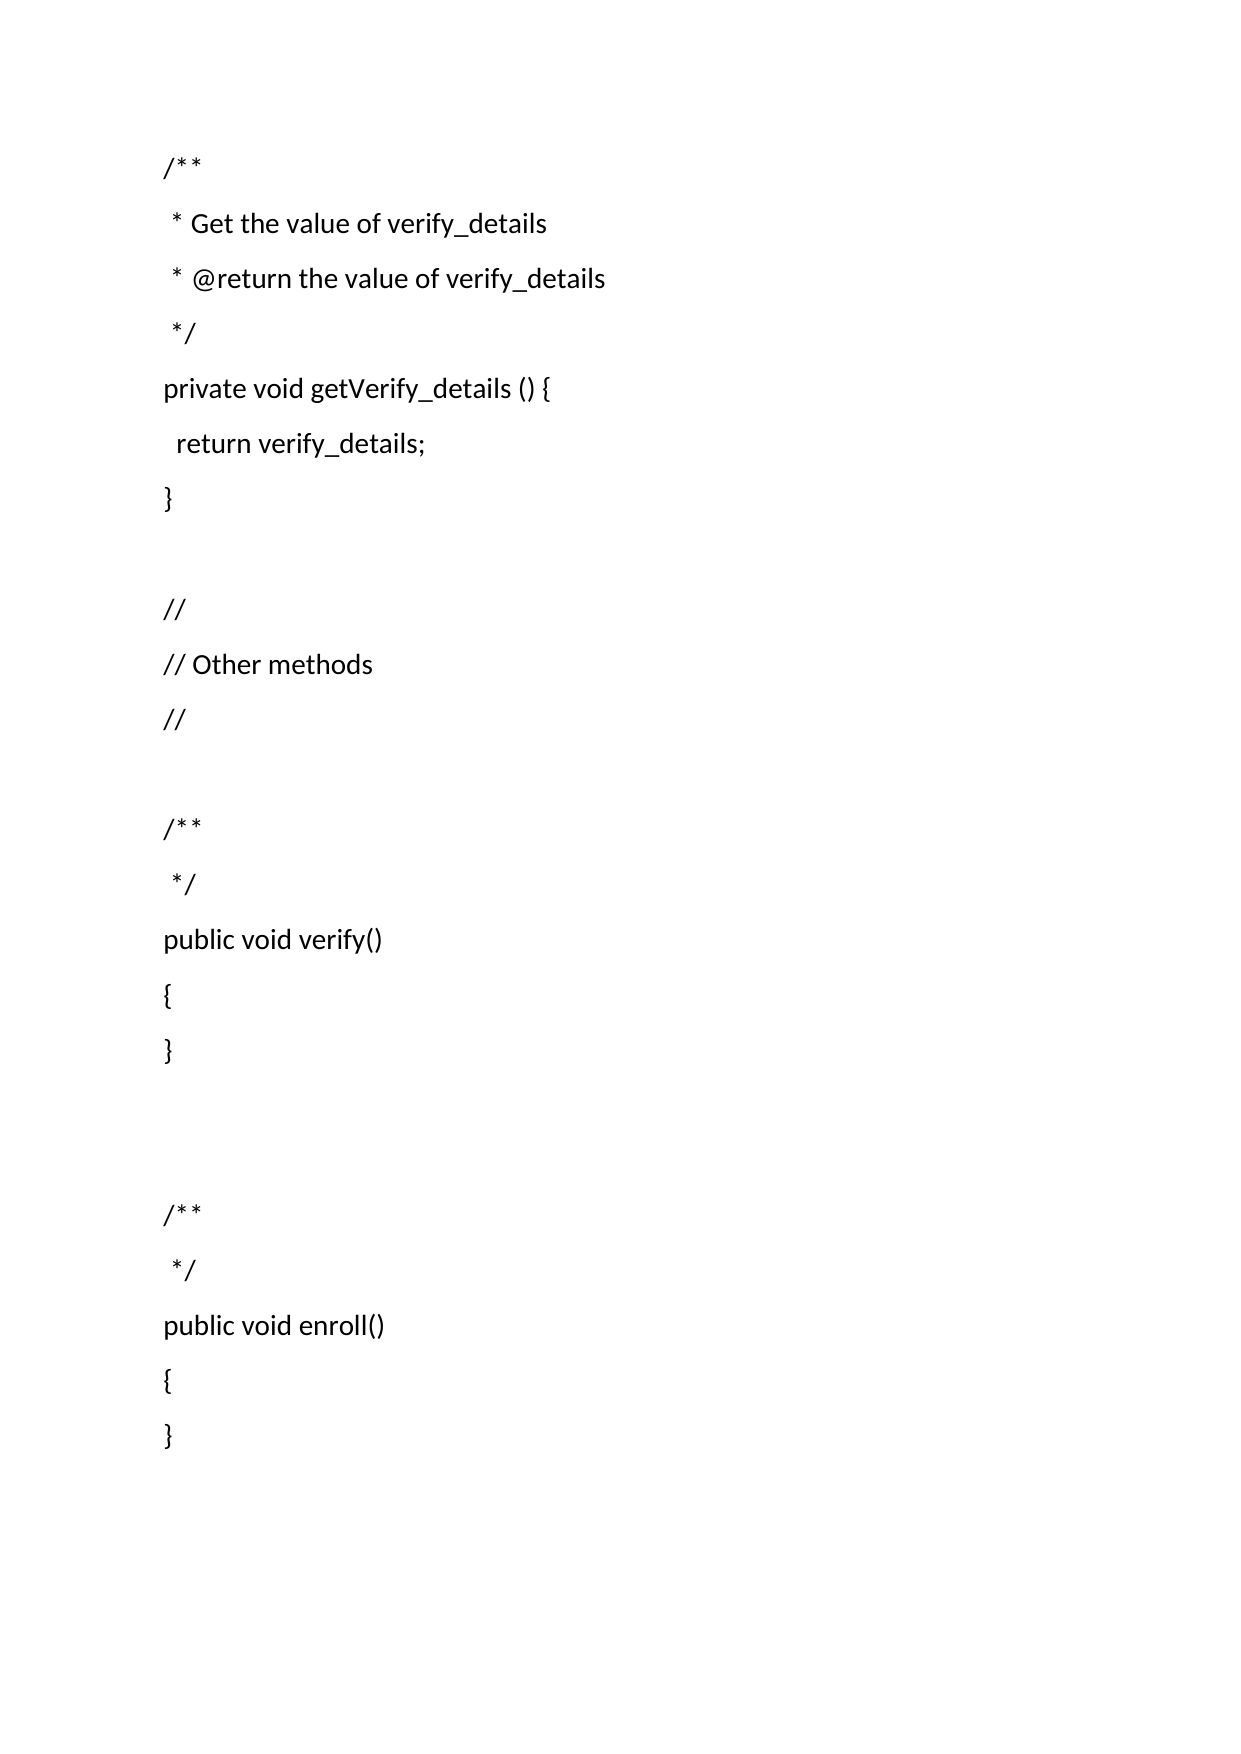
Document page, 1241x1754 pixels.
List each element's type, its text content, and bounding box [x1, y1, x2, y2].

text /** [150, 150, 1090, 186]
text public void verify() [150, 921, 1090, 957]
text /** [150, 811, 1090, 847]
text private void getVerify_details () { [150, 370, 1090, 406]
text /** [150, 1197, 1090, 1233]
text // Other methods [150, 646, 1090, 682]
text { [150, 1362, 1090, 1398]
text // [150, 701, 1090, 737]
text */ [150, 315, 1090, 351]
text } [150, 1417, 1090, 1453]
text { [150, 977, 1090, 1012]
text public void enroll() [150, 1307, 1090, 1343]
text */ [150, 1252, 1090, 1288]
text // [150, 591, 1090, 626]
text } [150, 481, 1090, 516]
text * Get the value of verify_details [150, 205, 1090, 241]
text return verify_details; [150, 426, 1090, 461]
text * @return the value of verify_details [150, 260, 1090, 296]
text } [150, 1032, 1090, 1067]
text */ [150, 866, 1090, 902]
